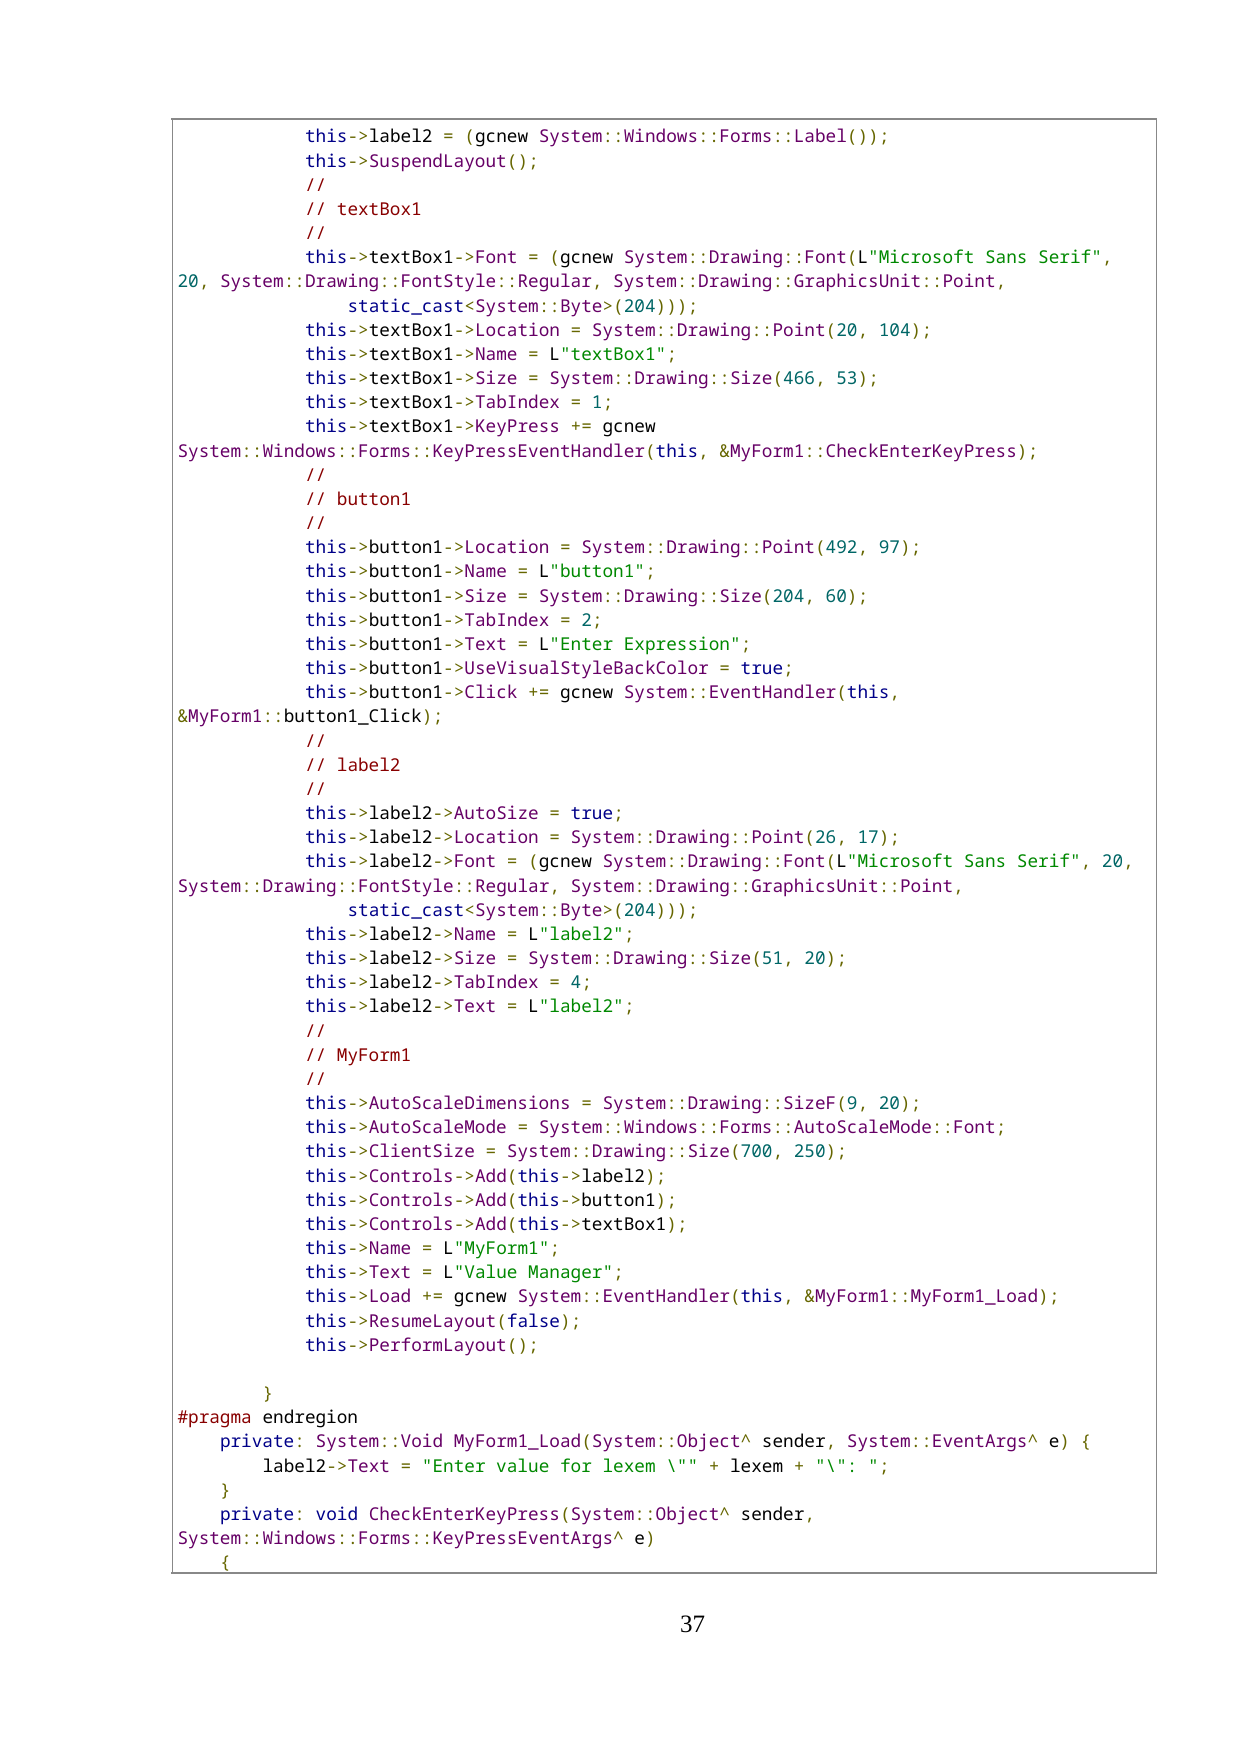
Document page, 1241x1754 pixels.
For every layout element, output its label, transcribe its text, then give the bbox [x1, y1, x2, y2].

text this->label2->Name = L"label2"; [177, 921, 1152, 946]
text // label2 [177, 752, 1152, 776]
text static_cast<System::Byte>(204))); [177, 293, 1152, 317]
text private: void CheckEnterKeyPress(System::Object^ sender, System::Windows::Forms::KeyPressEventArgs^ e) [177, 1501, 1152, 1550]
text this->label2->Size = System::Drawing::Size(51, 20); [177, 946, 1152, 970]
text this->Name = L"MyForm1"; [177, 1236, 1152, 1260]
text } [177, 1477, 1152, 1501]
text // MyForm1 [177, 1042, 1152, 1066]
text this->button1->Name = L"button1"; [177, 559, 1152, 583]
text // [177, 221, 1152, 245]
text this->button1->Click += gcnew System::EventHandler(this, &MyForm1::button1_Click); [177, 680, 1152, 728]
text this->label2->Location = System::Drawing::Point(26, 17); [177, 825, 1152, 849]
text this->Controls->Add(this->label2); [177, 1163, 1152, 1187]
text // [177, 172, 1152, 196]
text this->button1->Size = System::Drawing::Size(204, 60); [177, 583, 1152, 607]
text this->Load += gcnew System::EventHandler(this, &MyForm1::MyForm1_Load); [177, 1284, 1152, 1308]
text private: System::Void MyForm1_Load(System::Object^ sender, System::EventArgs^ e) { [177, 1429, 1152, 1453]
text this->label2 = (gcnew System::Windows::Forms::Label()); [173, 120, 1156, 148]
text this->textBox1->Location = System::Drawing::Point(20, 104); [177, 317, 1152, 341]
text this->Controls->Add(this->button1); [177, 1187, 1152, 1211]
text // textBox1 [177, 196, 1152, 221]
text this->SuspendLayout(); [177, 148, 1152, 172]
text } [177, 1381, 1152, 1405]
text this->textBox1->Font = (gcnew System::Drawing::Font(L"Microsoft Sans Serif", 20, System::Drawing::FontStyle::Regular, System::Drawing::GraphicsUnit::Point, [177, 245, 1152, 293]
text this->Controls->Add(this->textBox1); [177, 1211, 1152, 1236]
text this->label2->Font = (gcnew System::Drawing::Font(L"Microsoft Sans Serif", 20, System::Drawing::FontStyle::Regular, System::Drawing::GraphicsUnit::Point, [177, 849, 1152, 897]
text { [177, 1550, 1152, 1572]
text this->button1->TabIndex = 2; [177, 607, 1152, 631]
text this->ResumeLayout(false); [177, 1308, 1152, 1332]
text this->button1->Location = System::Drawing::Point(492, 97); [177, 535, 1152, 559]
text // [177, 1018, 1152, 1042]
text this->button1->Text = L"Enter Expression"; [177, 631, 1152, 656]
text this->PerformLayout(); [177, 1332, 1152, 1356]
text this->textBox1->KeyPress += gcnew System::Windows::Forms::KeyPressEventHandler(this, &MyForm1::CheckEnterKeyPress); [177, 414, 1152, 462]
text // [177, 511, 1152, 535]
text // [177, 728, 1152, 752]
text this->label2->AutoSize = true; [177, 801, 1152, 825]
text #pragma endregion [177, 1405, 1152, 1429]
text this->textBox1->Size = System::Drawing::Size(466, 53); [177, 366, 1152, 390]
text this->AutoScaleMode = System::Windows::Forms::AutoScaleMode::Font; [177, 1115, 1152, 1139]
text this->ClientSize = System::Drawing::Size(700, 250); [177, 1139, 1152, 1163]
text this->textBox1->TabIndex = 1; [177, 390, 1152, 414]
text // button1 [177, 486, 1152, 511]
text this->AutoScaleDimensions = System::Drawing::SizeF(9, 20); [177, 1091, 1152, 1115]
text this->button1->UseVisualStyleBackColor = true; [177, 656, 1152, 680]
text this->textBox1->Name = L"textBox1"; [177, 341, 1152, 366]
text static_cast<System::Byte>(204))); [177, 897, 1152, 921]
text this->label2->Text = L"label2"; [177, 994, 1152, 1018]
text this->Text = L"Value Manager"; [177, 1260, 1152, 1284]
text // [177, 462, 1152, 486]
text // [177, 1066, 1152, 1091]
text label2->Text = "Enter value for lexem \"" + lexem + "\": "; [177, 1453, 1152, 1477]
text this->label2->TabIndex = 4; [177, 970, 1152, 994]
text // [177, 776, 1152, 801]
